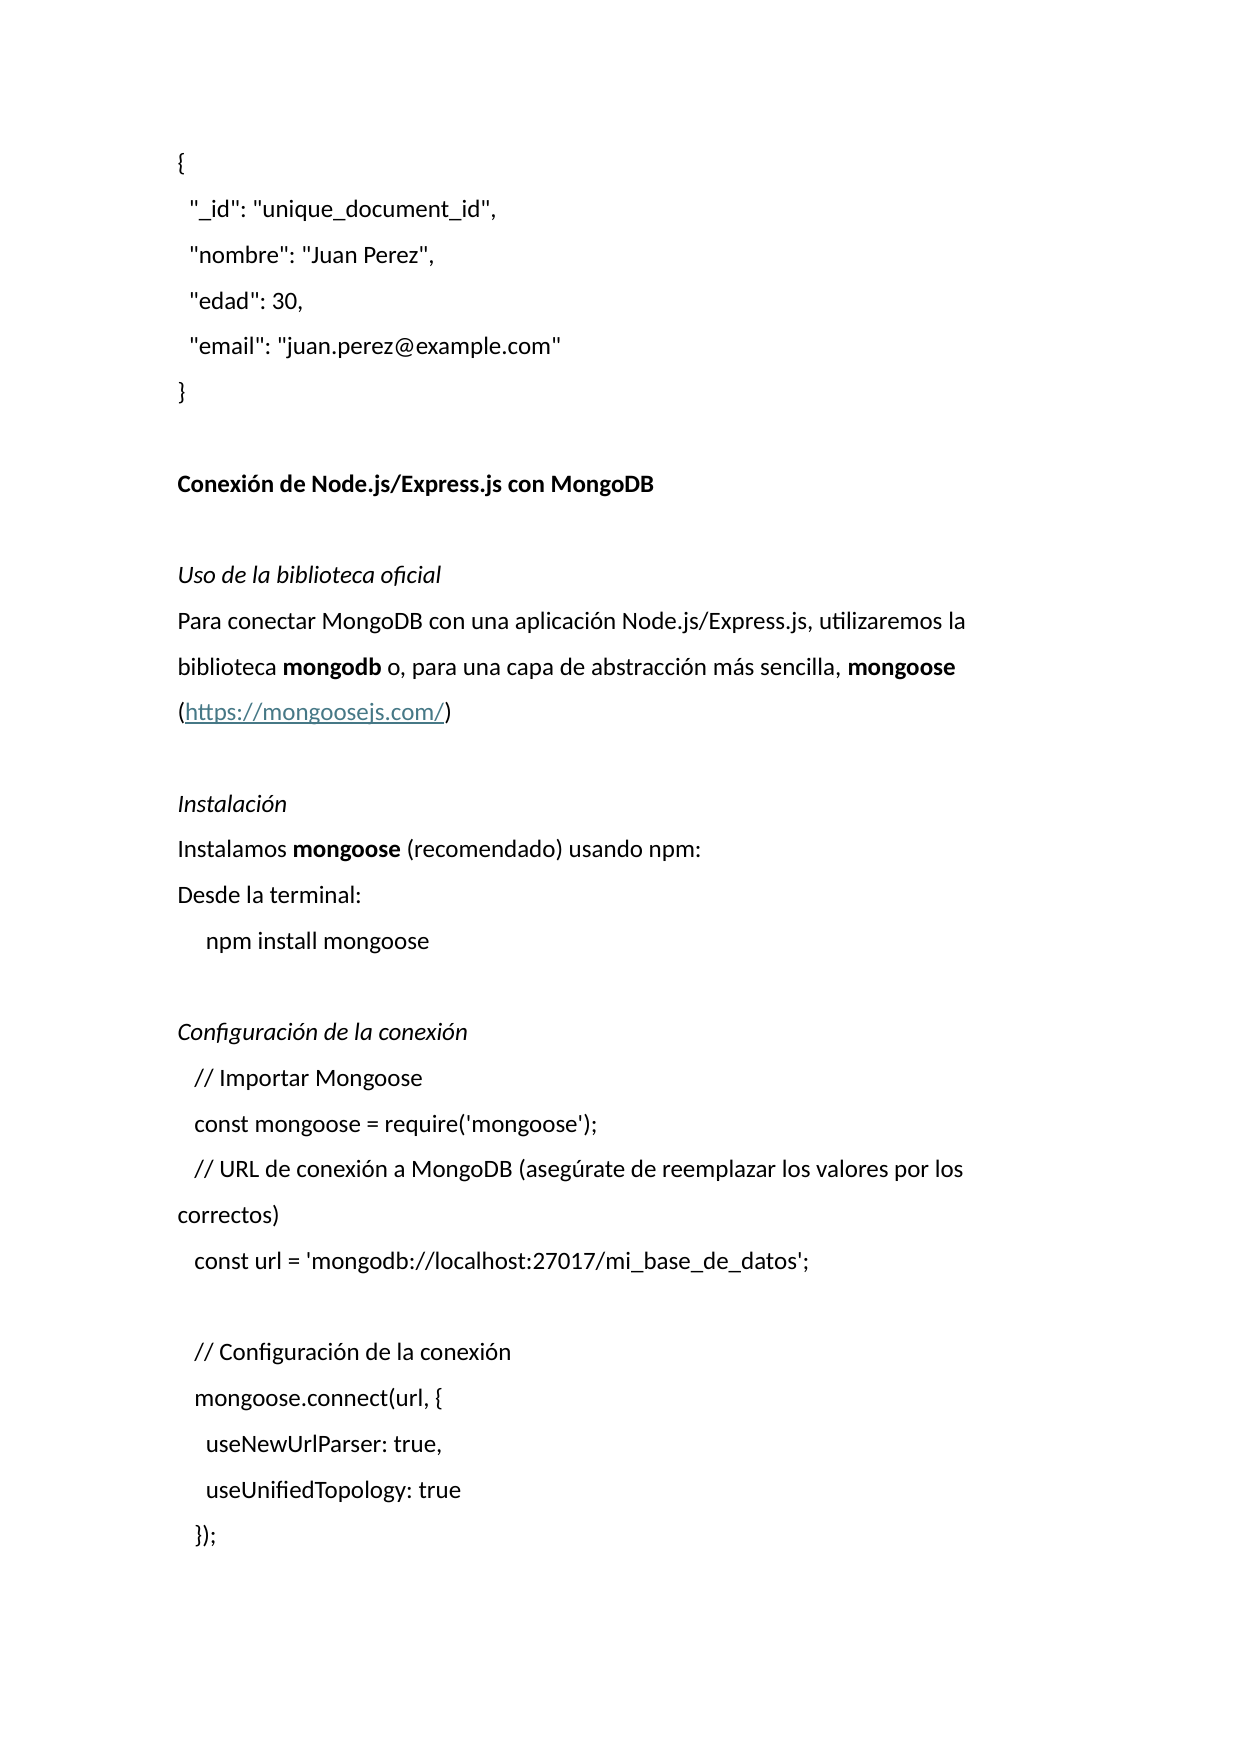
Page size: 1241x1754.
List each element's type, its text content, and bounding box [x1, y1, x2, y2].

text "edad": 30, [177, 285, 1063, 315]
text // Importar Mongoose [177, 1062, 1063, 1093]
text "email": "juan.perez@example.com" [177, 331, 1063, 361]
text }); [177, 1519, 1063, 1550]
text "nombre": "Juan Perez", [177, 239, 1063, 269]
text // Configuración de la conexión [177, 1337, 1063, 1367]
text Conexión de Node.js/Express.js con MongoDB [177, 468, 1063, 498]
text } [177, 376, 1063, 407]
text useUnifiedTopology: true [177, 1474, 1063, 1504]
text mongoose.connect(url, { [177, 1382, 1063, 1413]
text { [177, 148, 1063, 178]
text Configuración de la conexión [177, 1016, 1063, 1047]
text "_id": "unique_document_id", [177, 193, 1063, 224]
text Para conectar MongoDB con una aplicación Node.js/Express.js, utilizaremos la biblioteca mongodb o, para una capa de abstracción más sencilla, mongoose (https://mongoosejs.com/) [177, 605, 1063, 727]
text npm install mongoose [177, 925, 1063, 956]
text // URL de conexión a MongoDB (asegúrate de reemplazar los valores por los correctos) [177, 1154, 1063, 1230]
text useNewUrlParser: true, [177, 1428, 1063, 1458]
text const mongoose = require('mongoose'); [177, 1108, 1063, 1138]
text Uso de la biblioteca oficial [177, 559, 1063, 590]
text Desde la terminal: [177, 879, 1063, 910]
text const url = 'mongodb://localhost:27017/mi_base_de_datos'; [177, 1245, 1063, 1276]
text Instalación [177, 788, 1063, 818]
text Instalamos mongoose (recomendado) usando npm: [177, 833, 1063, 864]
